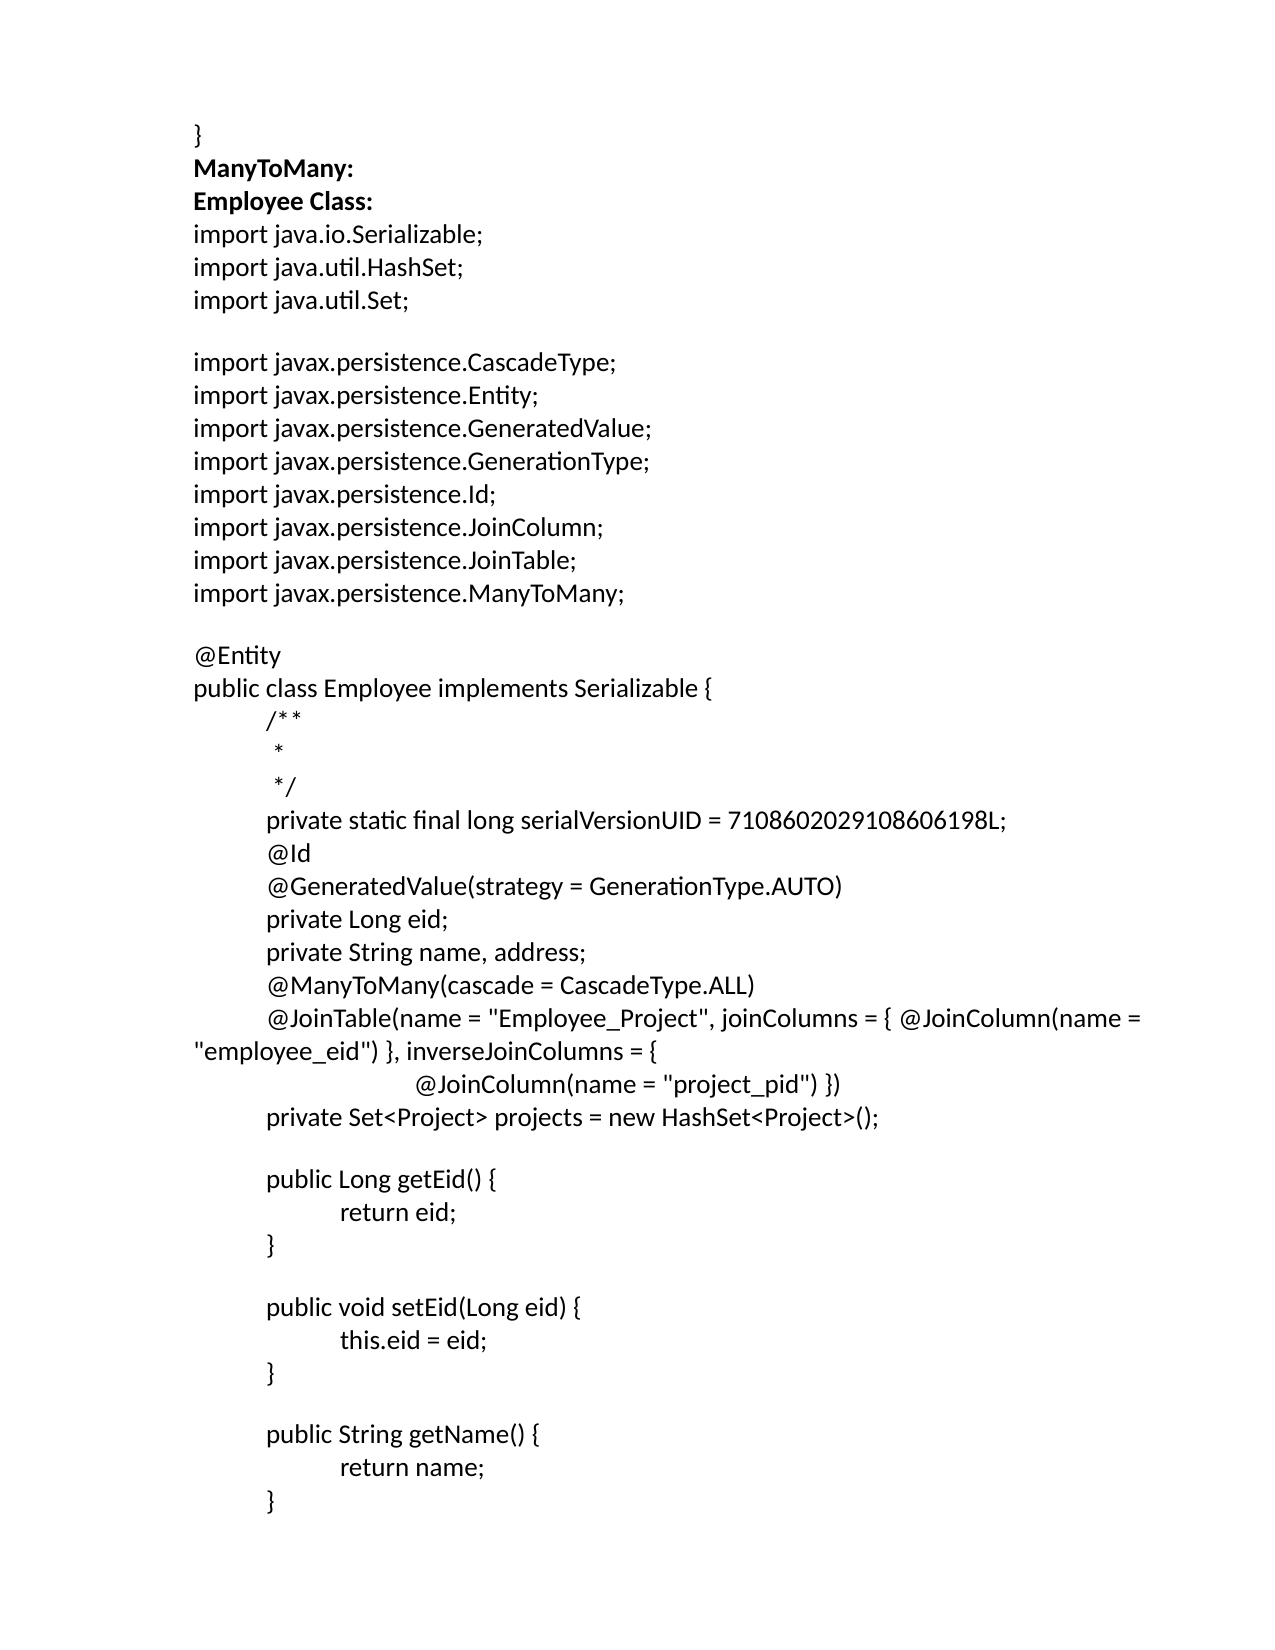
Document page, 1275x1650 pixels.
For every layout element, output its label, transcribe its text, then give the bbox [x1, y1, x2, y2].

text @Entity [193, 638, 1157, 671]
text private Set<Project> projects = new HashSet<Project>(); [193, 1100, 1157, 1133]
text import java.io.Serializable; [193, 217, 1157, 250]
text import javax.persistence.GeneratedValue; [193, 411, 1157, 444]
text @GeneratedValue(strategy = GenerationType.AUTO) [193, 869, 1157, 902]
text return eid; [193, 1195, 1157, 1228]
text private String name, address; [193, 935, 1157, 968]
text } [193, 1356, 1157, 1389]
text private Long eid; [193, 902, 1157, 935]
text ManyToMany: [193, 151, 1157, 184]
text public Long getEid() { [193, 1162, 1157, 1195]
text import javax.persistence.JoinColumn; [193, 510, 1157, 543]
text import javax.persistence.JoinTable; [193, 543, 1157, 576]
text import javax.persistence.Entity; [193, 378, 1157, 411]
text @JoinTable(name = "Employee_Project", joinColumns = { @JoinColumn(name = "employee_eid") }, inverseJoinColumns = { [193, 1001, 1157, 1067]
text import java.util.Set; [193, 283, 1157, 316]
text import javax.persistence.ManyToMany; [193, 576, 1157, 609]
text import javax.persistence.GenerationType; [193, 444, 1157, 477]
text } [193, 118, 1157, 151]
text Employee Class: [193, 184, 1157, 217]
text private static final long serialVersionUID = 7108602029108606198L; [193, 803, 1157, 836]
text public void setEid(Long eid) { [193, 1290, 1157, 1323]
text @JoinColumn(name = "project_pid") }) [193, 1067, 1157, 1100]
text import javax.persistence.CascadeType; [193, 345, 1157, 378]
text public class Employee implements Serializable { [193, 671, 1157, 704]
text */ [193, 770, 1157, 803]
text } [193, 1484, 1157, 1517]
text } [193, 1228, 1157, 1261]
text @Id [193, 836, 1157, 869]
text import javax.persistence.Id; [193, 477, 1157, 510]
text this.eid = eid; [193, 1323, 1157, 1356]
text public String getName() { [193, 1418, 1157, 1451]
text * [193, 737, 1157, 770]
text @ManyToMany(cascade = CascadeType.ALL) [193, 968, 1157, 1001]
text /** [193, 704, 1157, 737]
text import java.util.HashSet; [193, 250, 1157, 283]
text return name; [193, 1451, 1157, 1484]
